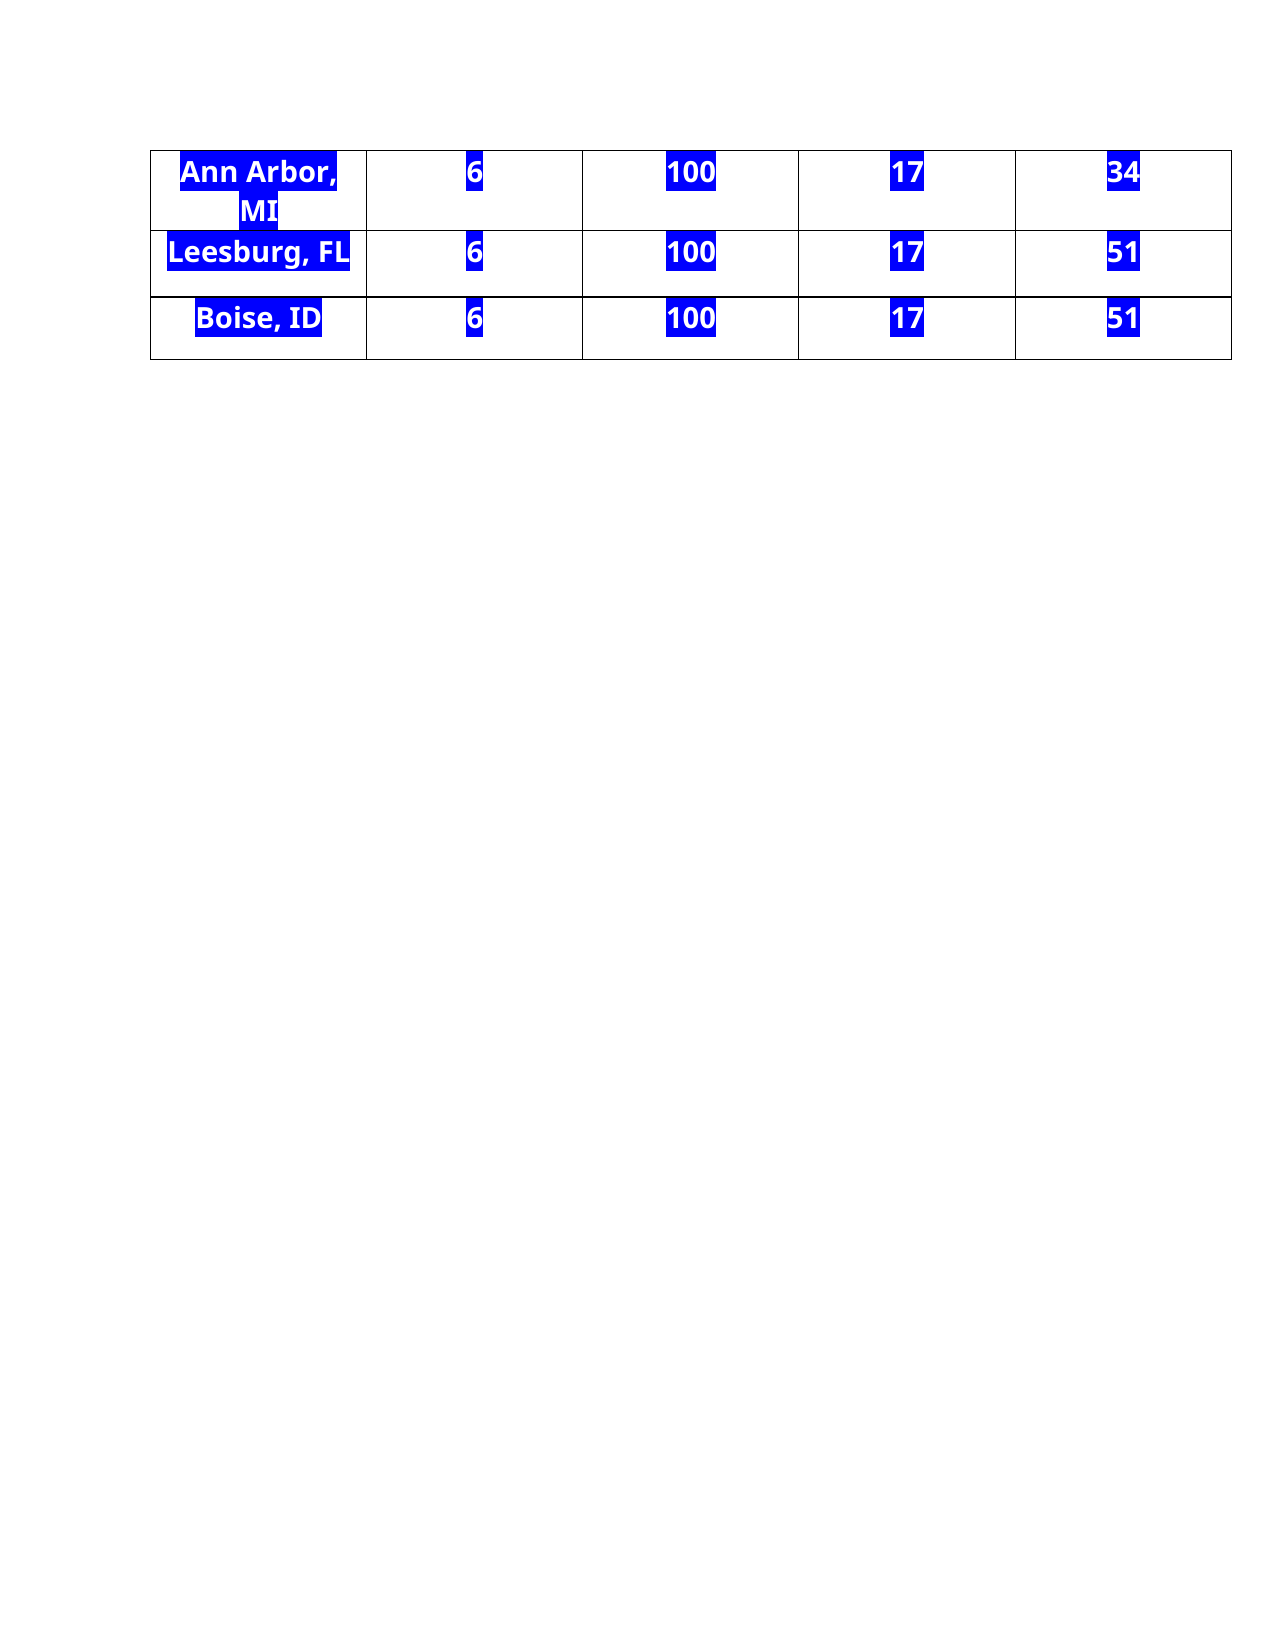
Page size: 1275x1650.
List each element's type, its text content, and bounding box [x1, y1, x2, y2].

table_cell 6 [367, 151, 582, 230]
table_cell 17 [799, 151, 1015, 230]
table_cell 51 [1016, 231, 1231, 296]
table_cell 6 [367, 231, 582, 296]
table_cell 100 [583, 231, 798, 296]
table_cell 17 [799, 298, 1015, 359]
table_cell Ann Arbor, MI [278, 151, 366, 230]
table_cell Boise, ID [151, 298, 366, 359]
table_cell Leesburg, FL [151, 231, 366, 296]
table_cell Ann Arbor, MI [151, 151, 239, 230]
table_cell 34 [1016, 151, 1231, 230]
table_cell 100 [583, 298, 798, 359]
table_cell 17 [799, 231, 1015, 296]
table_cell 51 [1016, 298, 1231, 359]
table_cell 100 [583, 151, 798, 230]
table_cell 6 [367, 298, 582, 359]
